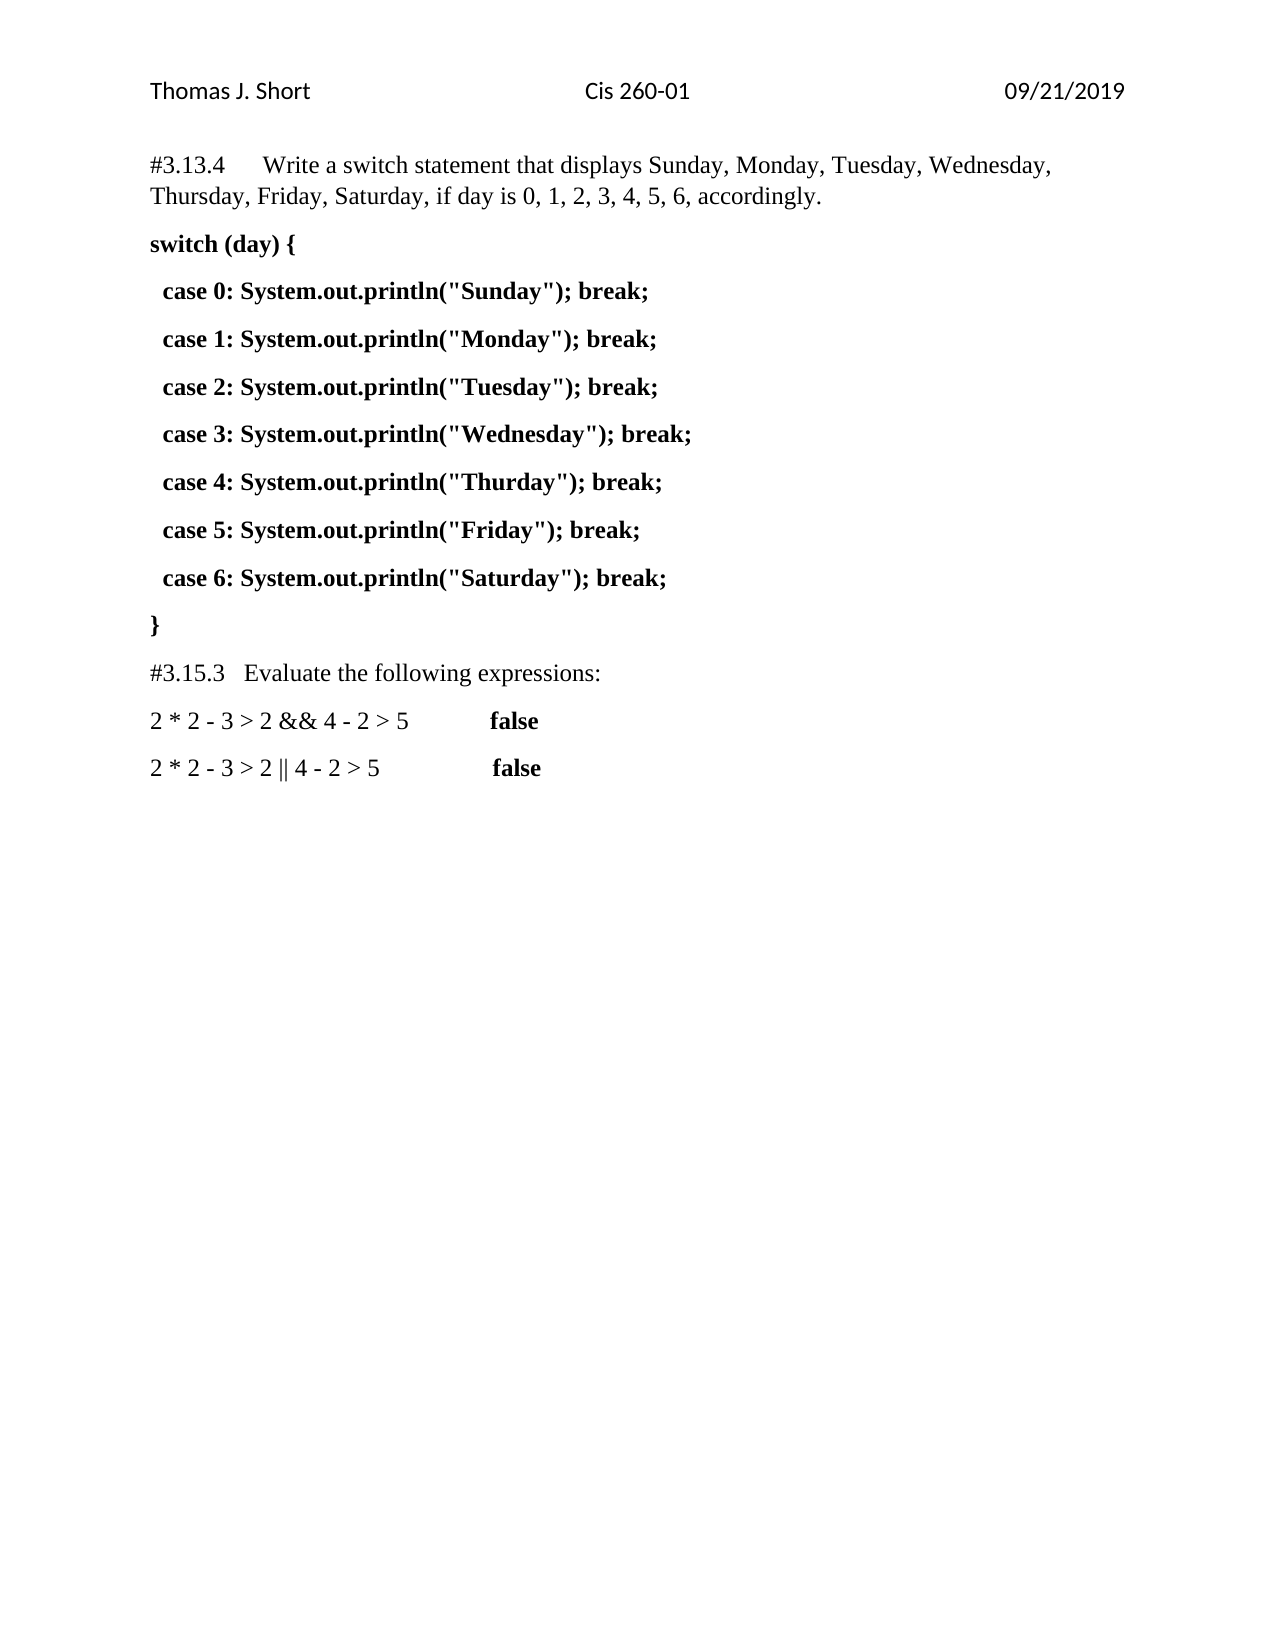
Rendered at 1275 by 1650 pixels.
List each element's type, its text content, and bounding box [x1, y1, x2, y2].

text 2 * 2 - 3 > 2 && 4 - 2 > 5 false [150, 706, 1125, 734]
text #3.13.4 Write a switch statement that displays Sunday, Monday, Tuesday, Wednesday, Thursday, Friday, Saturday, if day is 0, 1, 2, 3, 4, 5, 6, accordingly. [150, 150, 1125, 210]
text 2 * 2 - 3 > 2 || 4 - 2 > 5 false [150, 753, 1125, 782]
text #3.15.3 Evaluate the following expressions: [150, 658, 1125, 687]
text case 0: System.out.println("Sunday"); break; [150, 276, 1125, 305]
text } [150, 610, 1125, 639]
text case 1: System.out.println("Monday"); break; [150, 324, 1125, 353]
text case 6: System.out.println("Saturday"); break; [150, 563, 1125, 591]
text switch (day) { [150, 229, 1125, 257]
text case 2: System.out.println("Tuesday"); break; [150, 372, 1125, 401]
text case 5: System.out.println("Friday"); break; [150, 515, 1125, 544]
text case 4: System.out.println("Thurday"); break; [150, 467, 1125, 496]
text case 3: System.out.println("Wednesday"); break; [150, 419, 1125, 448]
